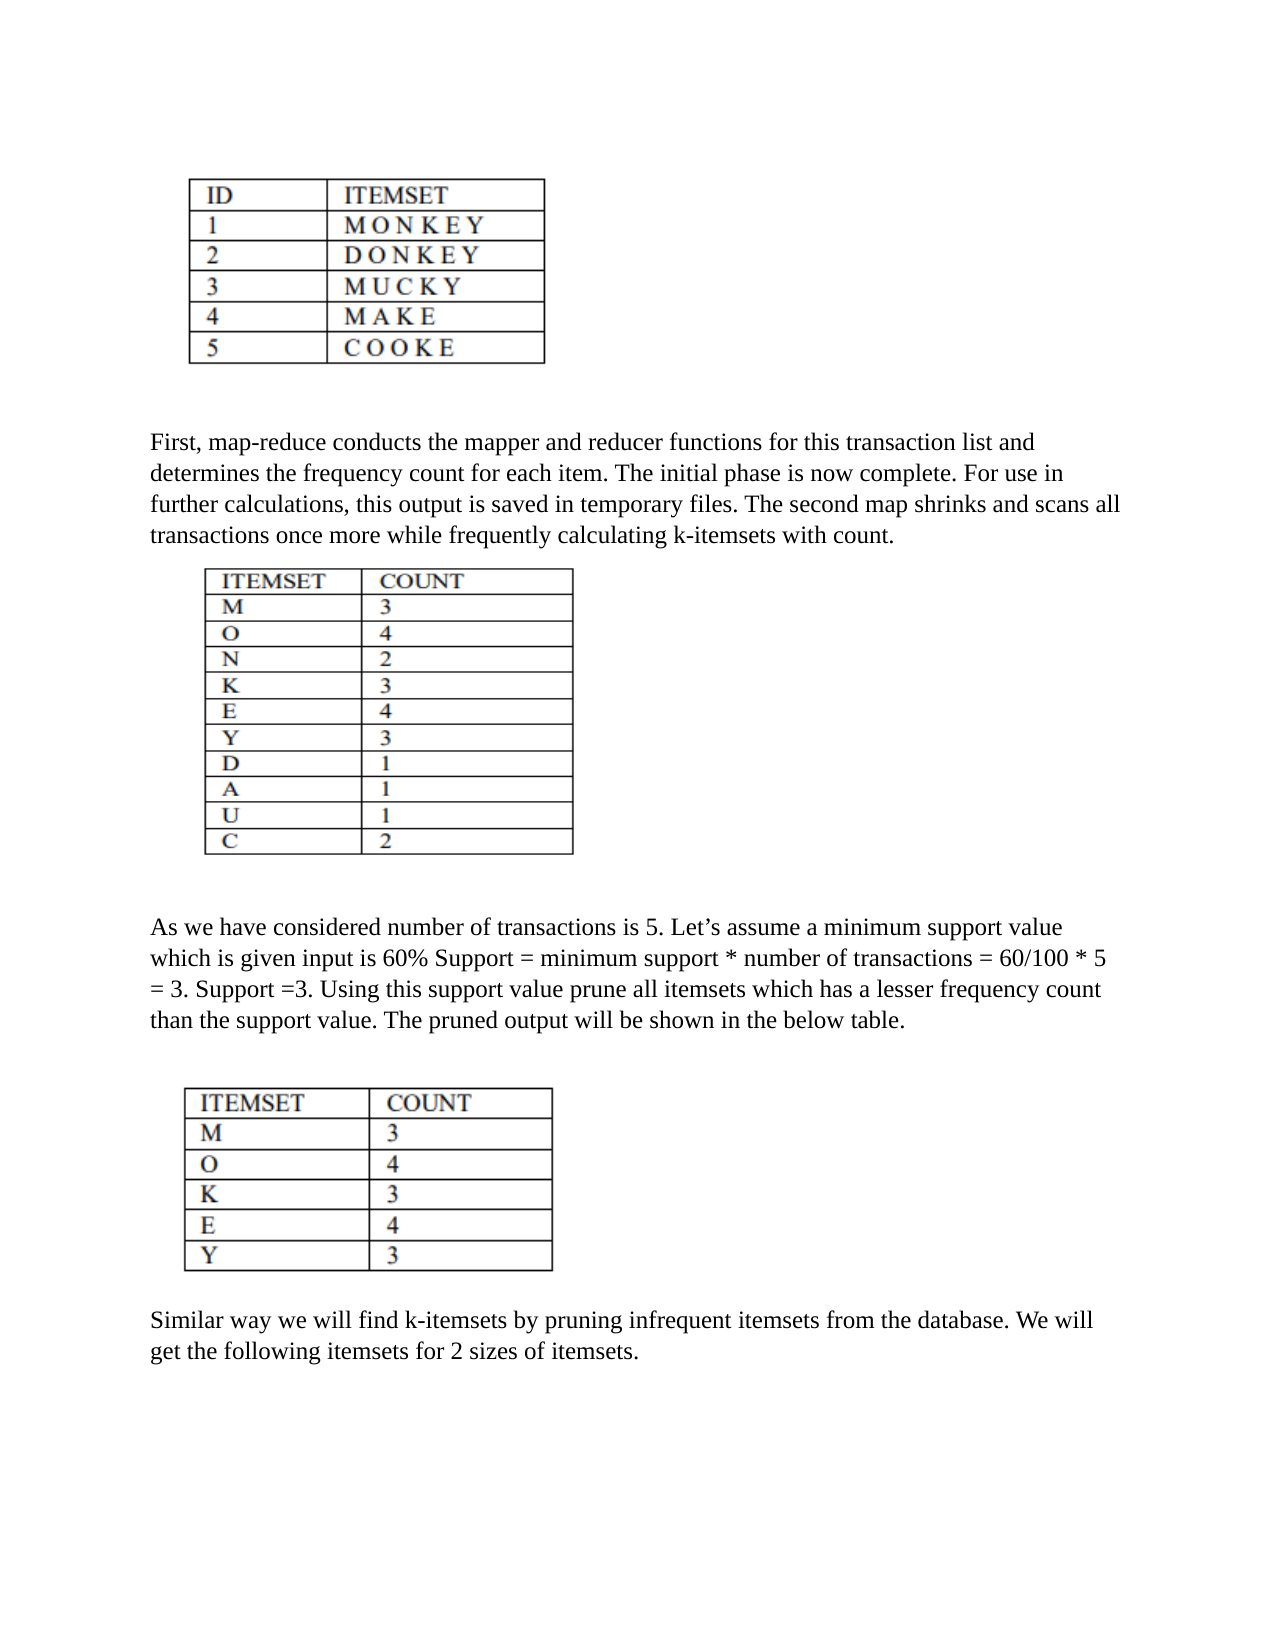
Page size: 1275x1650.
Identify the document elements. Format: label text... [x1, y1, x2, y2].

picture [150, 551, 599, 879]
text As we have considered number of transactions is 5. Let’s assume a minimum support value which is given input is 60% Support = minimum support * number of transactions = 60/100 * 5 = 3. Support =3. Using this support value prune all itemsets which has a lesser frequency count than the support value. The pruned output will be shown in the below table. [150, 912, 1125, 1033]
text First, map-reduce conducts the mapper and reducer functions for this transaction list and determines the frequency count for each item. The initial phase is now complete. For use in further calculations, this output is saved in temporary files. The second map shrinks and scans all transactions once more while frequently calculating k-itemsets with count. [150, 427, 1125, 549]
picture [150, 150, 583, 394]
text Similar way we will find k-itemsets by pruning infrequent itemsets from the database. We will get the following itemsets for 2 sizes of itemsets. [150, 1305, 1125, 1365]
picture [150, 1066, 583, 1303]
